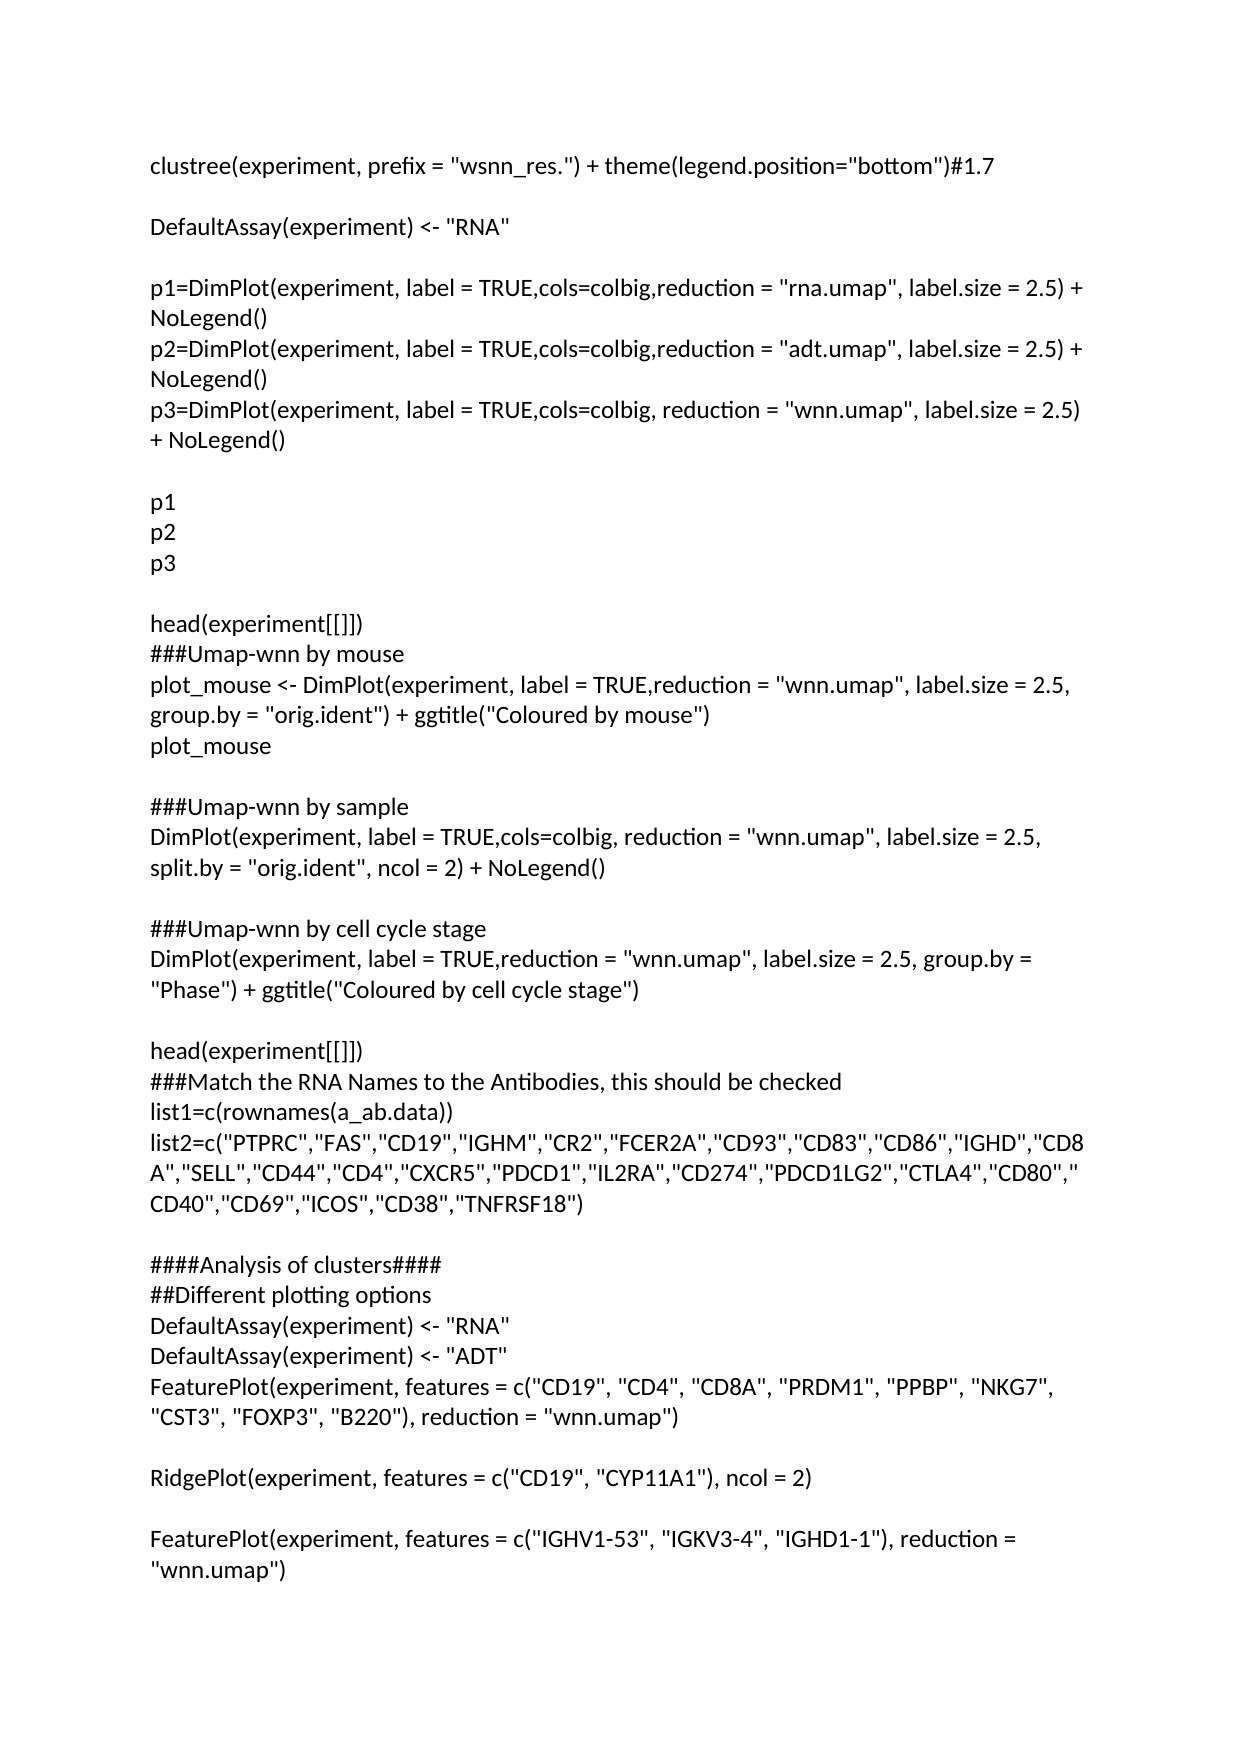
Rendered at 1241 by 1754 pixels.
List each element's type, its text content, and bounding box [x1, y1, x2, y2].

text DefaultAssay(experiment) <- "RNA" [150, 1310, 1090, 1340]
text FeaturePlot(experiment, features = c("CD19", "CD4", "CD8A", "PRDM1", "PPBP", "NKG7", "CST3", "FOXP3", "B220"), reduction = "wnn.umap") [150, 1371, 1090, 1432]
text head(experiment[[]]) [150, 1035, 1090, 1066]
text ###Umap-wnn by sample [150, 791, 1090, 821]
text list2=c("PTPRC","FAS","CD19","IGHM","CR2","FCER2A","CD93","CD83","CD86","IGHD","CD8A","SELL","CD44","CD4","CXCR5","PDCD1","IL2RA","CD274","PDCD1LG2","CTLA4","CD80","CD40","CD69","ICOS","CD38","TNFRSF18") [150, 1127, 1090, 1218]
text clustree(experiment, prefix = "wsnn_res.") + theme(legend.position="bottom")#1.7 [150, 150, 1090, 181]
text plot_mouse <- DimPlot(experiment, label = TRUE,reduction = "wnn.umap", label.size = 2.5, group.by = "orig.ident") + ggtitle("Coloured by mouse") [150, 669, 1090, 730]
text p3=DimPlot(experiment, label = TRUE,cols=colbig, reduction = "wnn.umap", label.size = 2.5) + NoLegend() [150, 394, 1090, 455]
text DimPlot(experiment, label = TRUE,reduction = "wnn.umap", label.size = 2.5, group.by = "Phase") + ggtitle("Coloured by cell cycle stage") [150, 943, 1090, 1004]
text head(experiment[[]]) [150, 608, 1090, 638]
text DefaultAssay(experiment) <- "ADT" [150, 1340, 1090, 1371]
text ##Different plotting options [150, 1279, 1090, 1310]
text p1 [150, 486, 1090, 516]
text p3 [150, 547, 1090, 577]
text ###Umap-wnn by mouse [150, 638, 1090, 669]
text FeaturePlot(experiment, features = c("IGHV1-53", "IGKV3-4", "IGHD1-1"), reduction = "wnn.umap") [150, 1523, 1090, 1584]
text plot_mouse [150, 730, 1090, 760]
text ###Match the RNA Names to the Antibodies, this should be checked [150, 1066, 1090, 1096]
text RidgePlot(experiment, features = c("CD19", "CYP11A1"), ncol = 2) [150, 1462, 1090, 1493]
text p1=DimPlot(experiment, label = TRUE,cols=colbig,reduction = "rna.umap", label.size = 2.5) + NoLegend() [150, 272, 1090, 333]
text p2=DimPlot(experiment, label = TRUE,cols=colbig,reduction = "adt.umap", label.size = 2.5) + NoLegend() [150, 333, 1090, 394]
text ####Analysis of clusters#### [150, 1249, 1090, 1279]
text DefaultAssay(experiment) <- "RNA" [150, 211, 1090, 242]
text p2 [150, 516, 1090, 547]
text ###Umap-wnn by cell cycle stage [150, 913, 1090, 943]
text list1=c(rownames(a_ab.data)) [150, 1096, 1090, 1127]
text DimPlot(experiment, label = TRUE,cols=colbig, reduction = "wnn.umap", label.size = 2.5, split.by = "orig.ident", ncol = 2) + NoLegend() [150, 821, 1090, 882]
